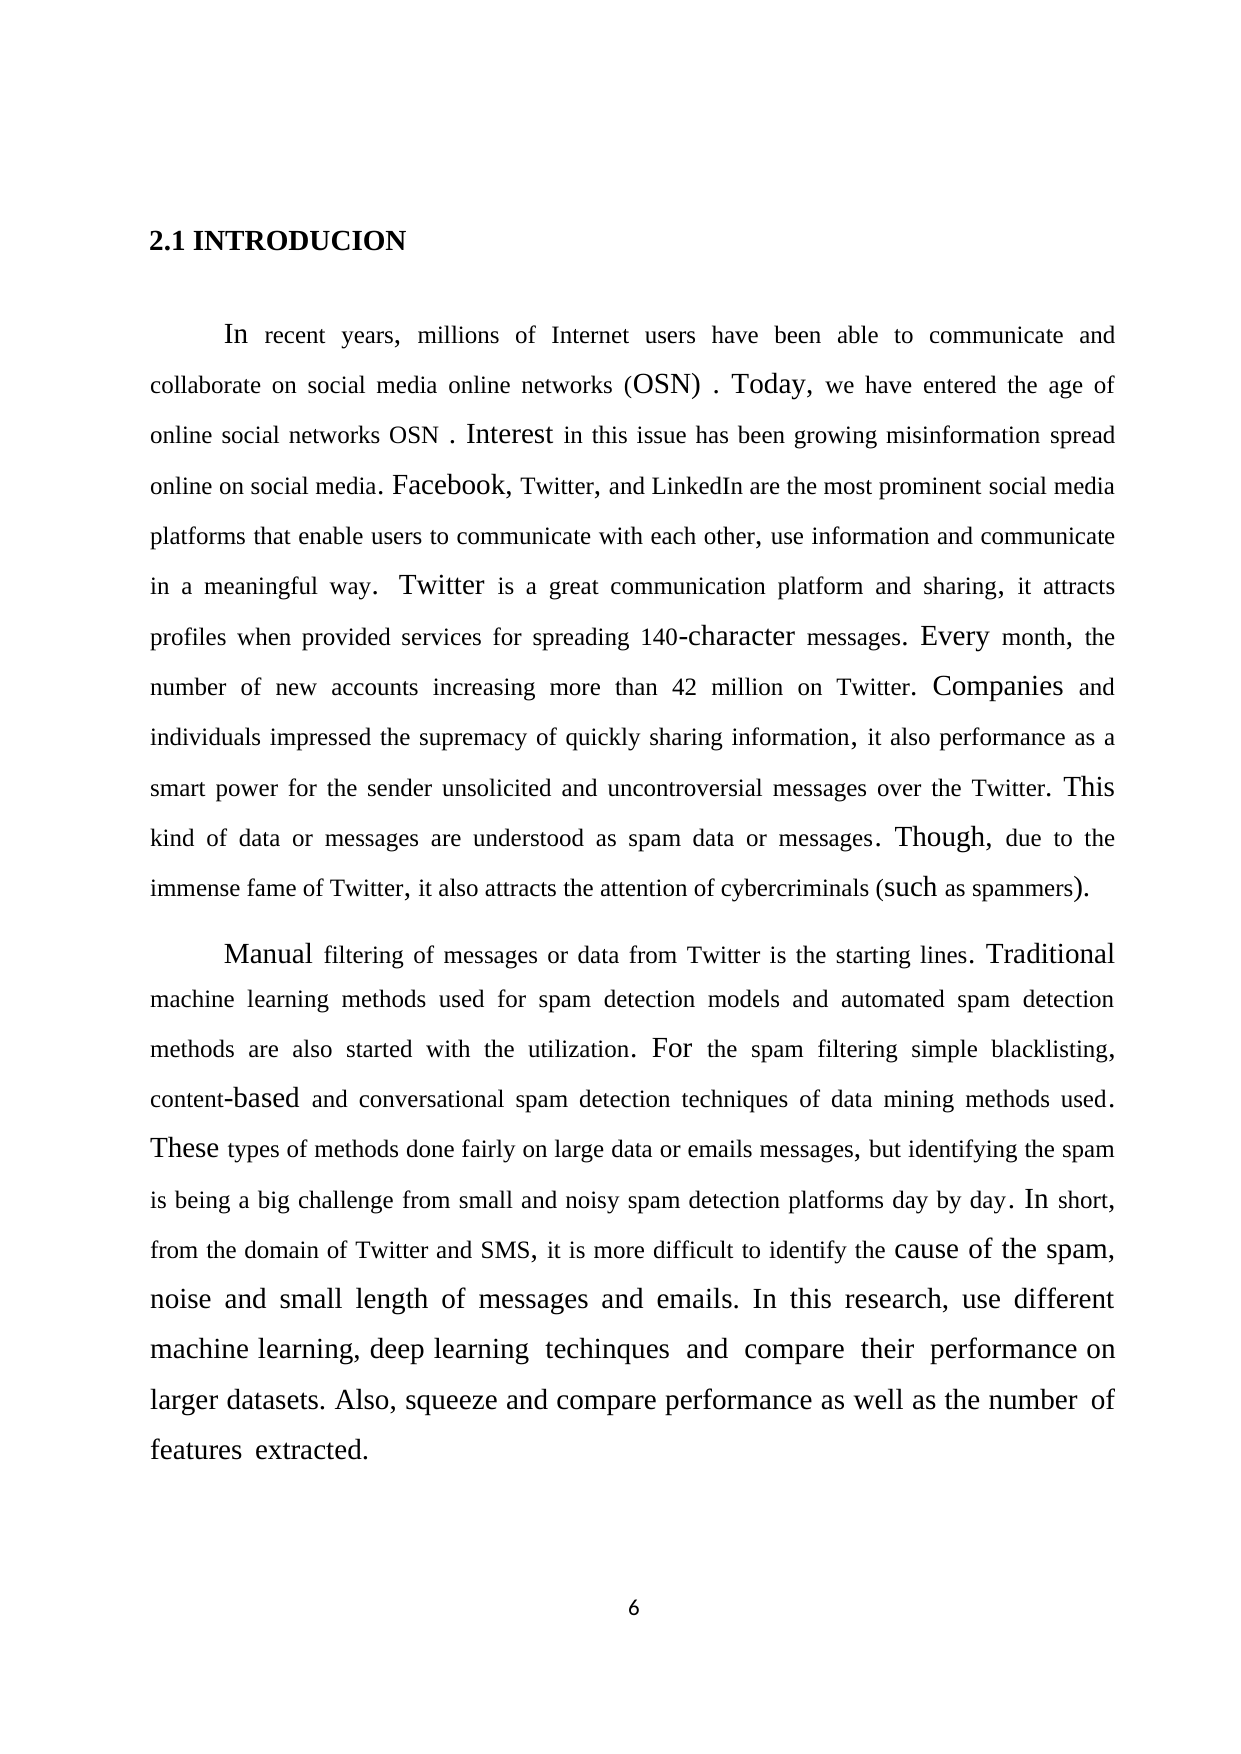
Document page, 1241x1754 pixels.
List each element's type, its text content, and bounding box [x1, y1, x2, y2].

subtitle 2.1 INTRODUCION [149, 223, 1119, 257]
text Manual filtering of messages or data from Twitter is the starting lines. Traditional machine learning methods used for spam detection models and automated spam detection methods are also started with the utilization. For the spam filtering simple blacklisting, content-based and conversational spam detection techniques of data mining methods used. These types of methods done fairly on large data or emails messages, but identifying the spam is being a big challenge from small and noisy spam detection platforms day by day. In short, from the domain of Twitter and SMS, it is more difficult to identify the cause of the spam, noise and small length of messages and emails. In this research, use different machine learning, deep learning techinques and compare their performance on larger datasets. Also, squeeze and compare performance as well as the number of features extracted. [150, 936, 1115, 1466]
text In recent years, millions of Internet users have been able to communicate and collaborate on social media online networks (OSN) . Today, we have entered the age of online social networks OSN . Interest in this issue has been growing misinformation spread online on social media. Facebook, Twitter, and LinkedIn are the most prominent social media platforms that enable users to communicate with each other, use information and communicate in a meaningful way. Twitter is a great communication platform and sharing, it attracts profiles when provided services for spreading 140-character messages. Every month, the number of new accounts increasing more than 42 million on Twitter. Companies and individuals impressed the supremacy of quickly sharing information, it also performance as a smart power for the sender unsolicited and uncontroversial messages over the Twitter. This kind of data or messages are understood as spam data or messages. Though, due to the immense fame of Twitter, it also attracts the attention of cybercriminals (such as spammers). [150, 316, 1115, 903]
